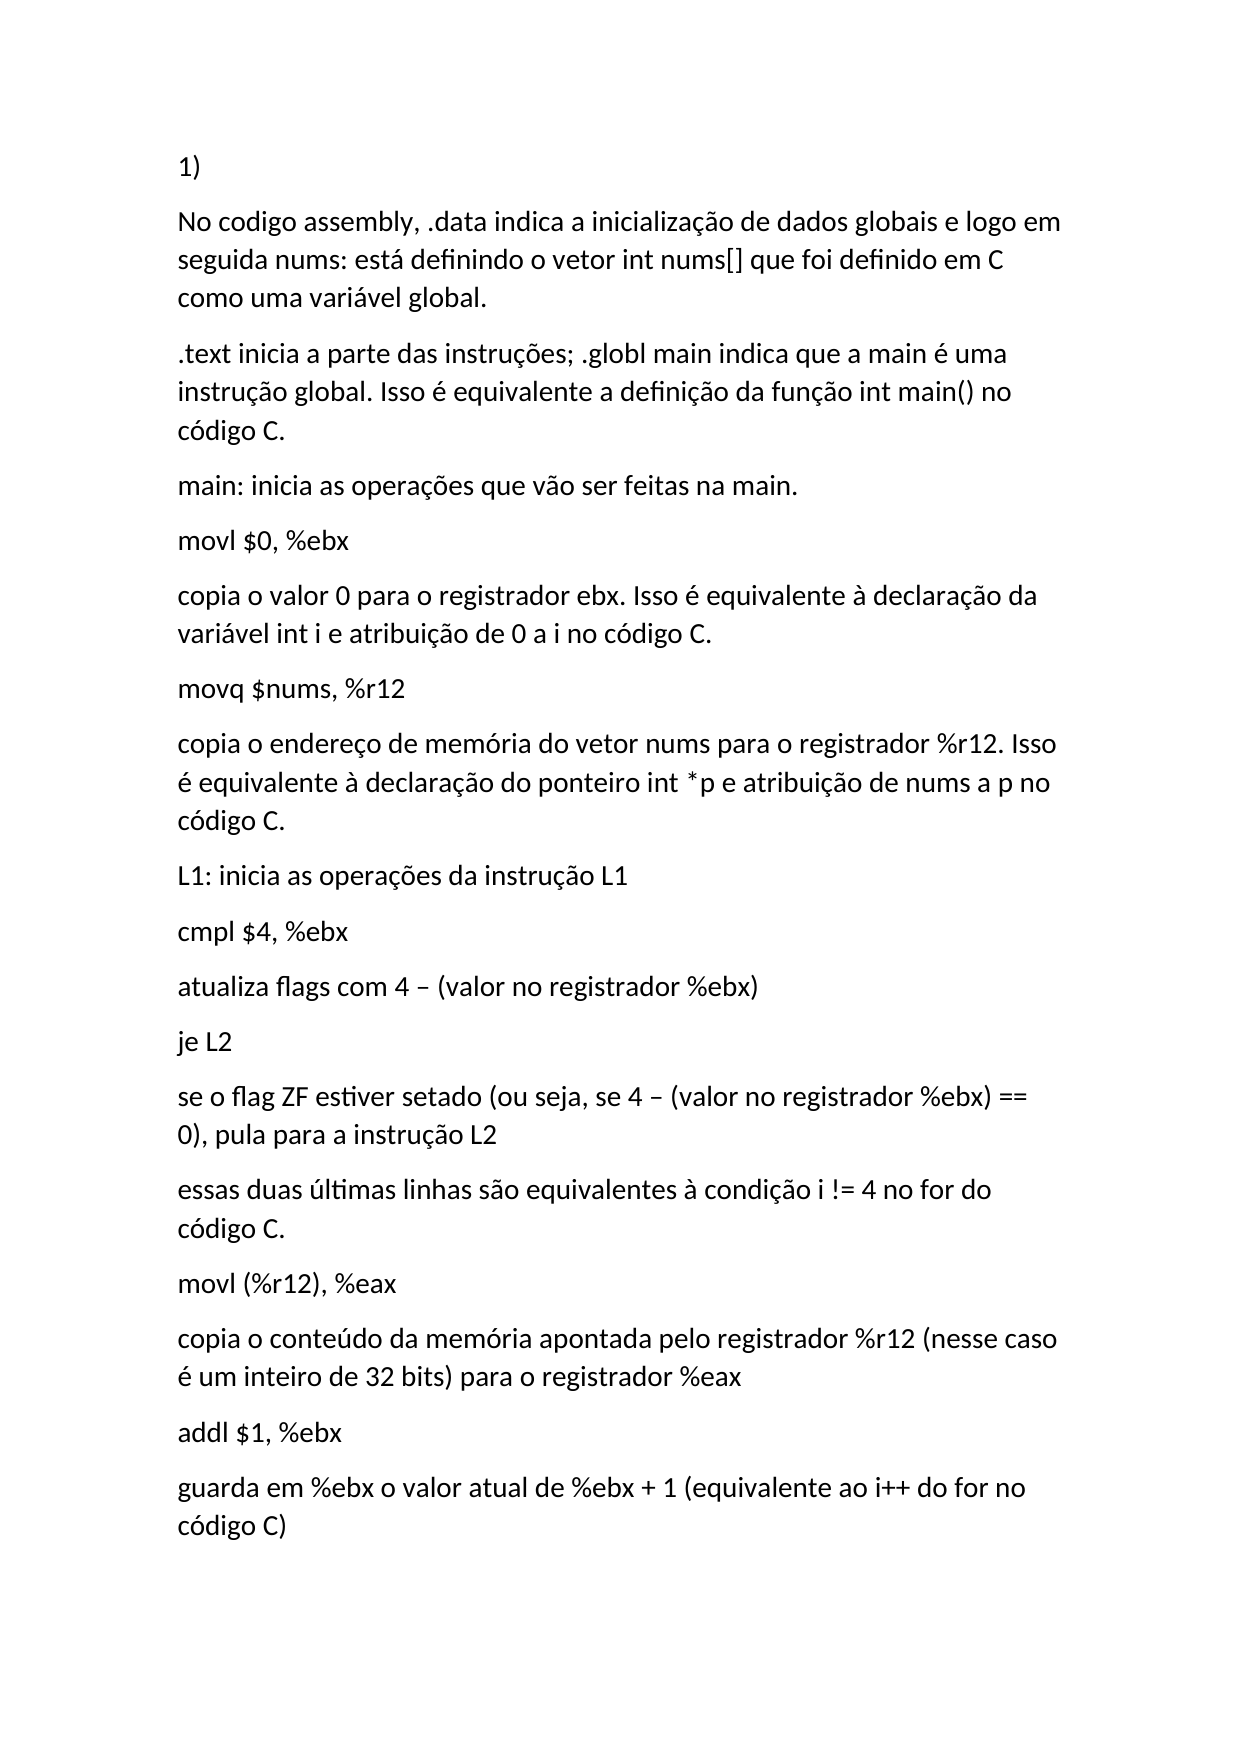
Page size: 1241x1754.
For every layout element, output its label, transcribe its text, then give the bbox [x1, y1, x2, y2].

text guarda em %ebx o valor atual de %ebx + 1 (equivalente ao i++ do for no código C) [177, 1469, 1063, 1543]
text cmpl $4, %ebx [177, 913, 1063, 948]
text movq $nums, %r12 [177, 670, 1063, 706]
text se o flag ZF estiver setado (ou seja, se 4 – (valor no registrador %ebx) == 0), pula para a instrução L2 [177, 1078, 1063, 1152]
text addl $1, %ebx [177, 1414, 1063, 1449]
text copia o endereço de memória do vetor nums para o registrador %r12. Isso é equivalente à declaração do ponteiro int *p e atribuição de nums a p no código C. [177, 726, 1063, 838]
text 1) [177, 148, 1063, 183]
text atualiza flags com 4 – (valor no registrador %ebx) [177, 968, 1063, 1003]
text copia o valor 0 para o registrador ebx. Isso é equivalente à declaração da variável int i e atribuição de 0 a i no código C. [177, 577, 1063, 651]
text copia o conteúdo da memória apontada pelo registrador %r12 (nesse caso é um inteiro de 32 bits) para o registrador %eax [177, 1320, 1063, 1394]
text .text inicia a parte das instruções; .globl main indica que a main é uma instrução global. Isso é equivalente a definição da função int main() no código C. [177, 335, 1063, 447]
text movl $0, %ebx [177, 522, 1063, 557]
text No codigo assembly, .data indica a inicialização de dados globais e logo em seguida nums: está definindo o vetor int nums[] que foi definido em C como uma variável global. [177, 203, 1063, 315]
text movl (%r12), %eax [177, 1265, 1063, 1301]
text L1: inicia as operações da instrução L1 [177, 857, 1063, 893]
text essas duas últimas linhas são equivalentes à condição i != 4 no for do código C. [177, 1171, 1063, 1246]
text main: inicia as operações que vão ser feitas na main. [177, 467, 1063, 502]
text je L2 [177, 1023, 1063, 1058]
